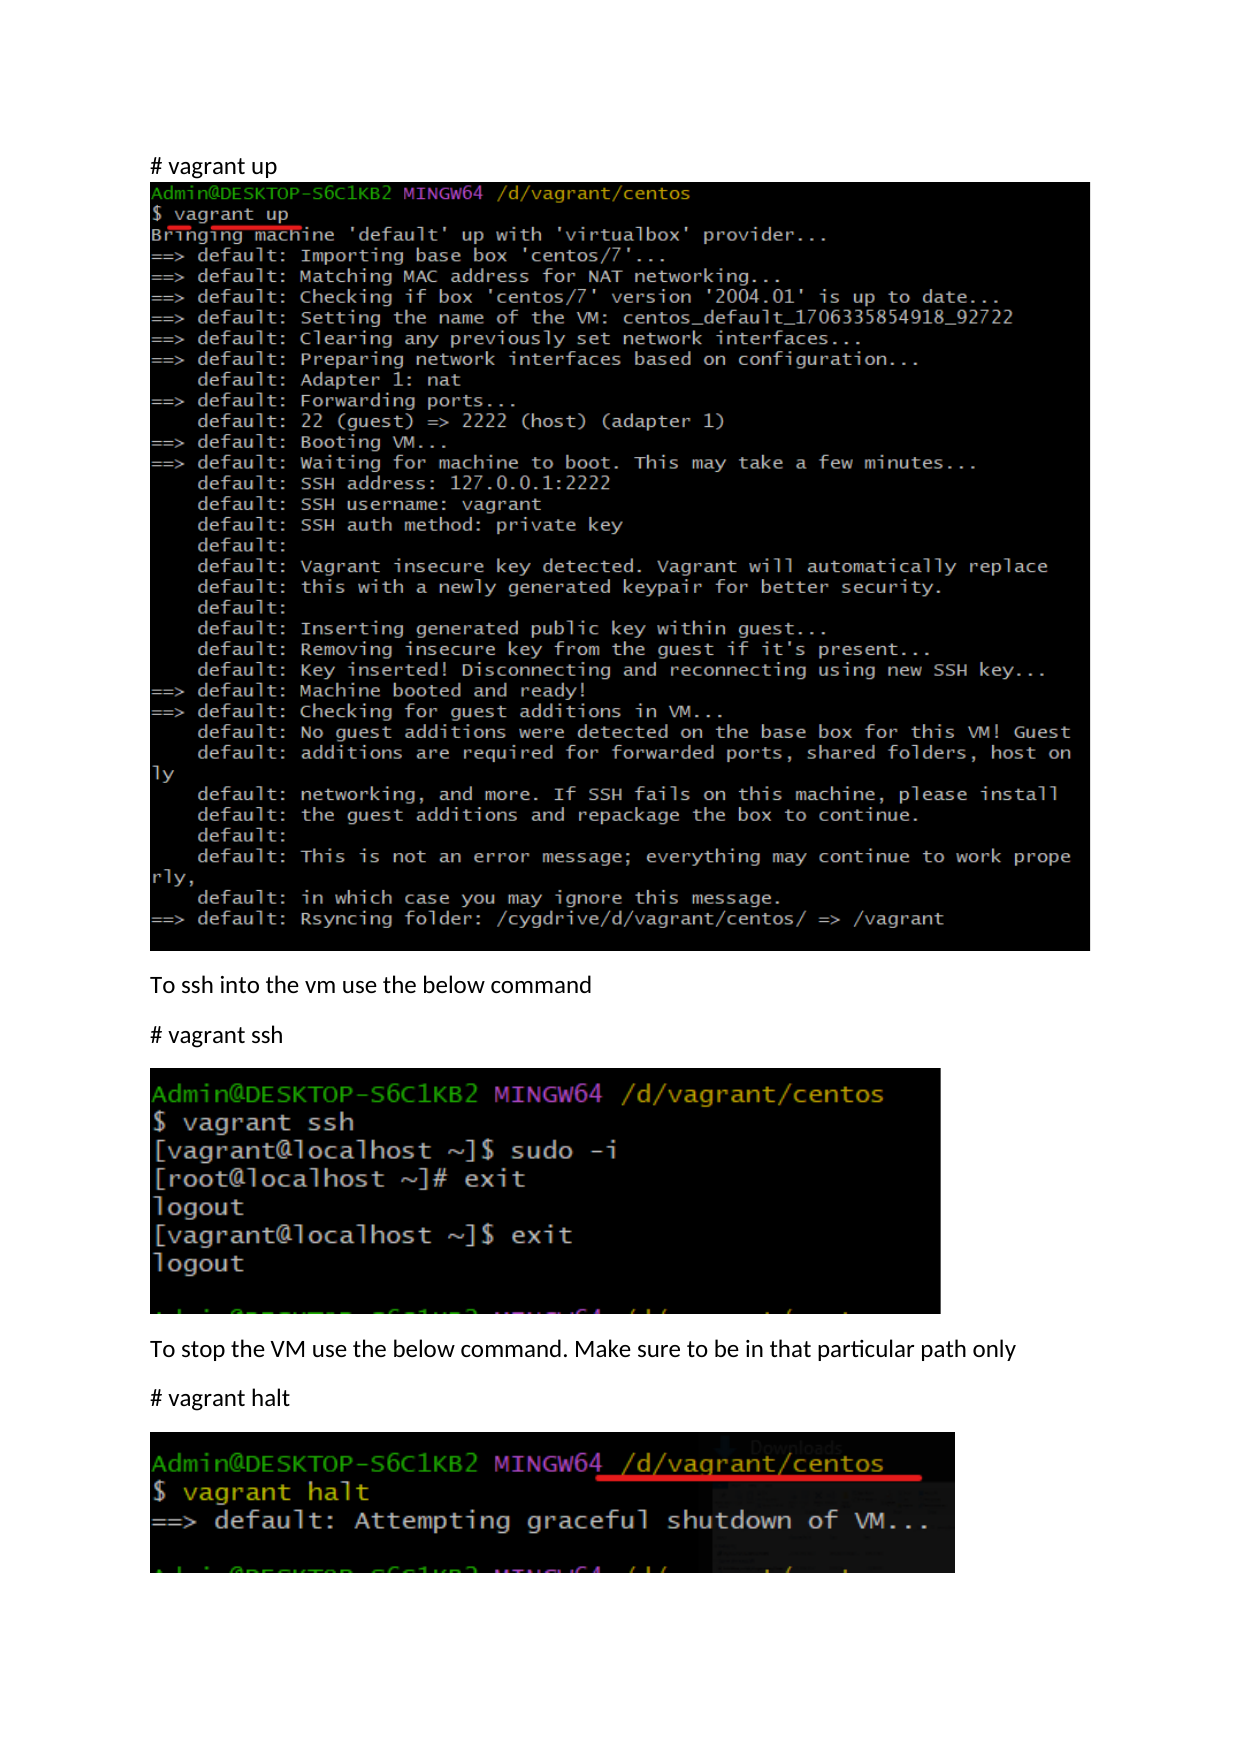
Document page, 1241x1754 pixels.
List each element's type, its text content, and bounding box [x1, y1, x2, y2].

text To stop the VM use the below command. Make sure to be in that particular path only [150, 1333, 1090, 1363]
text # vagrant up [150, 150, 1090, 182]
picture [150, 1432, 955, 1573]
text # vagrant halt [150, 1382, 1090, 1413]
text # vagrant ssh [150, 1019, 1090, 1049]
text To ssh into the vm use the below command [150, 969, 1090, 1000]
picture [150, 1068, 941, 1314]
picture [150, 182, 1091, 951]
